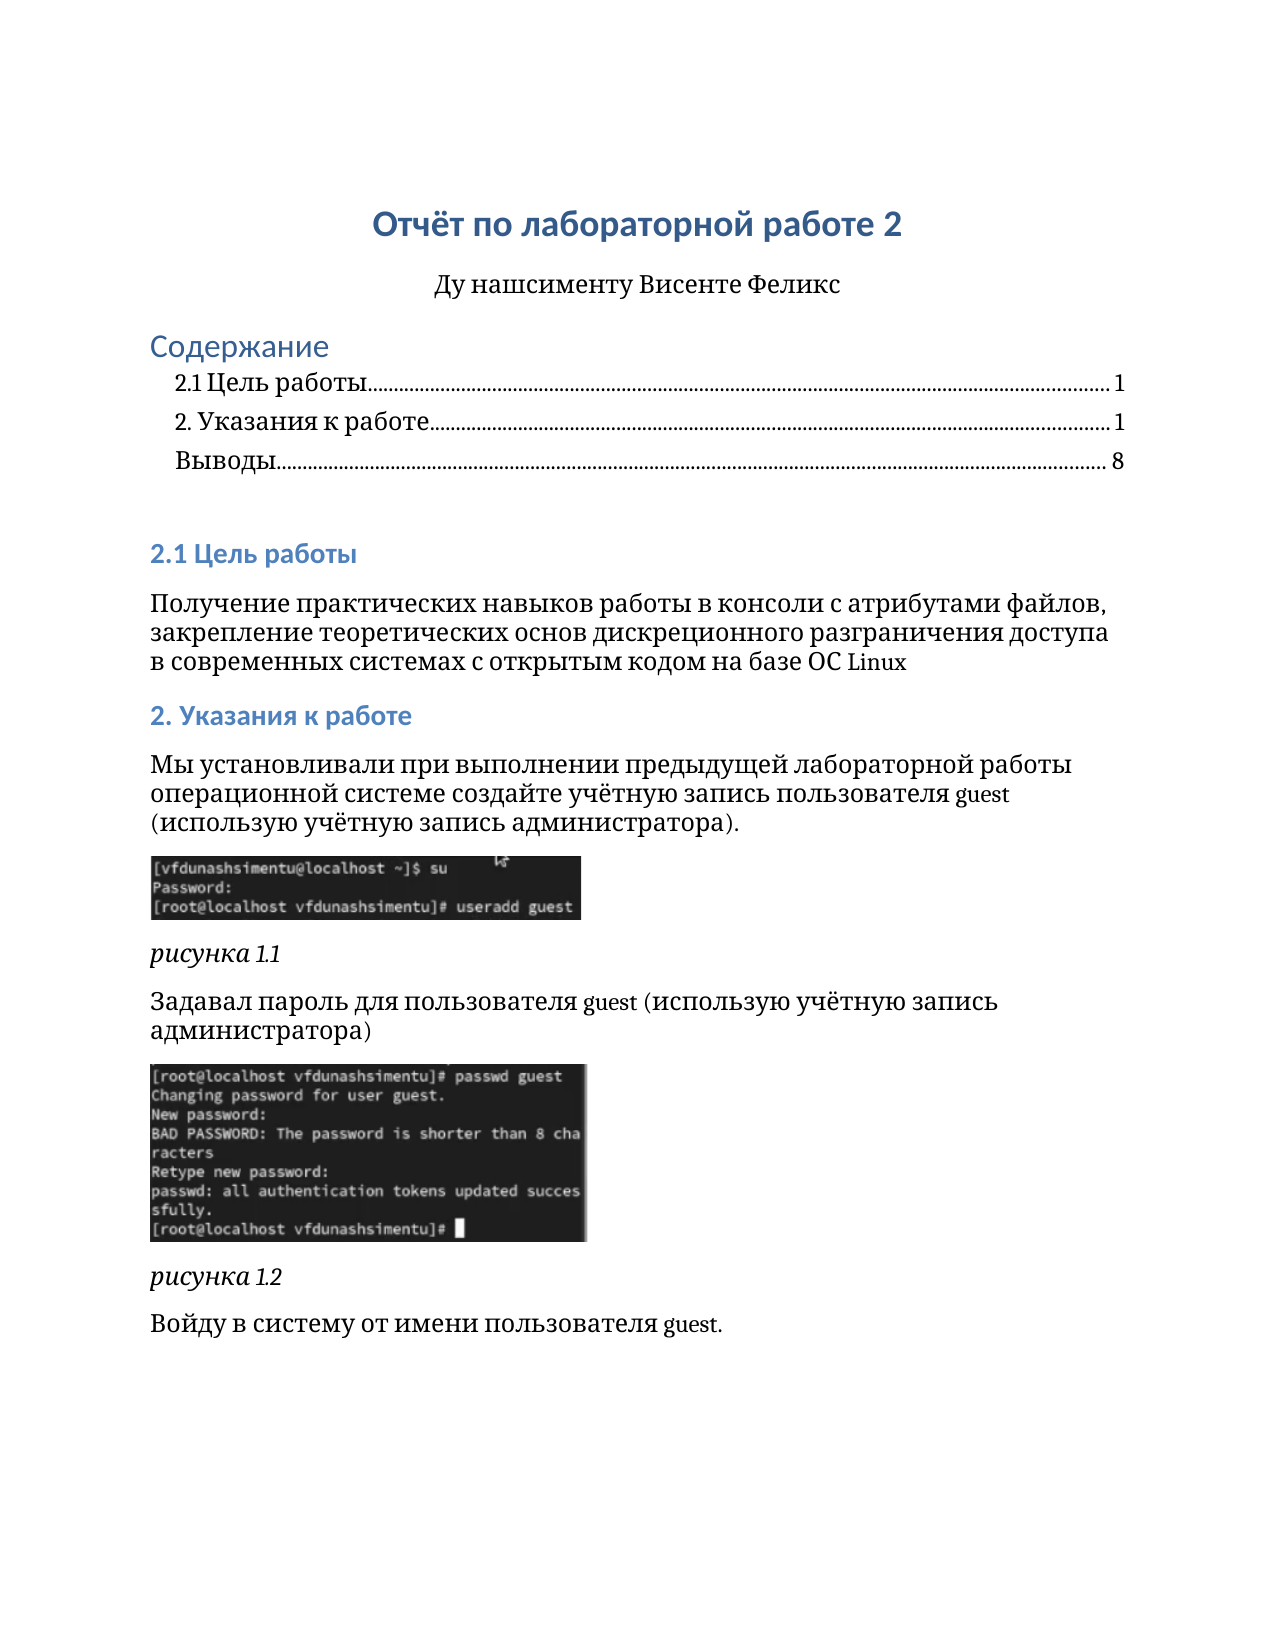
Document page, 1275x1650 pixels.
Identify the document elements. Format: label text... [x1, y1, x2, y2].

subtitle 2.1 Цель работы [150, 536, 1125, 571]
subtitle 2. Указания к работе [150, 697, 1125, 733]
text Задавал пароль для пользователя guest (использую учётную запись администратора) [150, 988, 1125, 1045]
text рисунка 1.2 [150, 1263, 1125, 1291]
picture [150, 856, 582, 920]
text рисунка 1.1 [150, 940, 1125, 969]
picture [150, 1064, 588, 1242]
text Ду нашсименту Висенте Феликс [150, 271, 1125, 299]
text Получение практических навыков работы в консоли с атрибутами файлов, закрепление теоретических основ дискреционного разграничения доступа в современных системах с открытым кодом на базе ОС Linux [150, 590, 1125, 676]
text Мы установливали при выполнении предыдущей лабораторной работы операционной системе создайте учётную запись пользователя guest (использую учётную запись администратора). [150, 751, 1125, 838]
title Отчёт по лабораторной работе 2 [150, 200, 1125, 246]
text Войду в систему от имени пользователя guest. [150, 1310, 1125, 1339]
